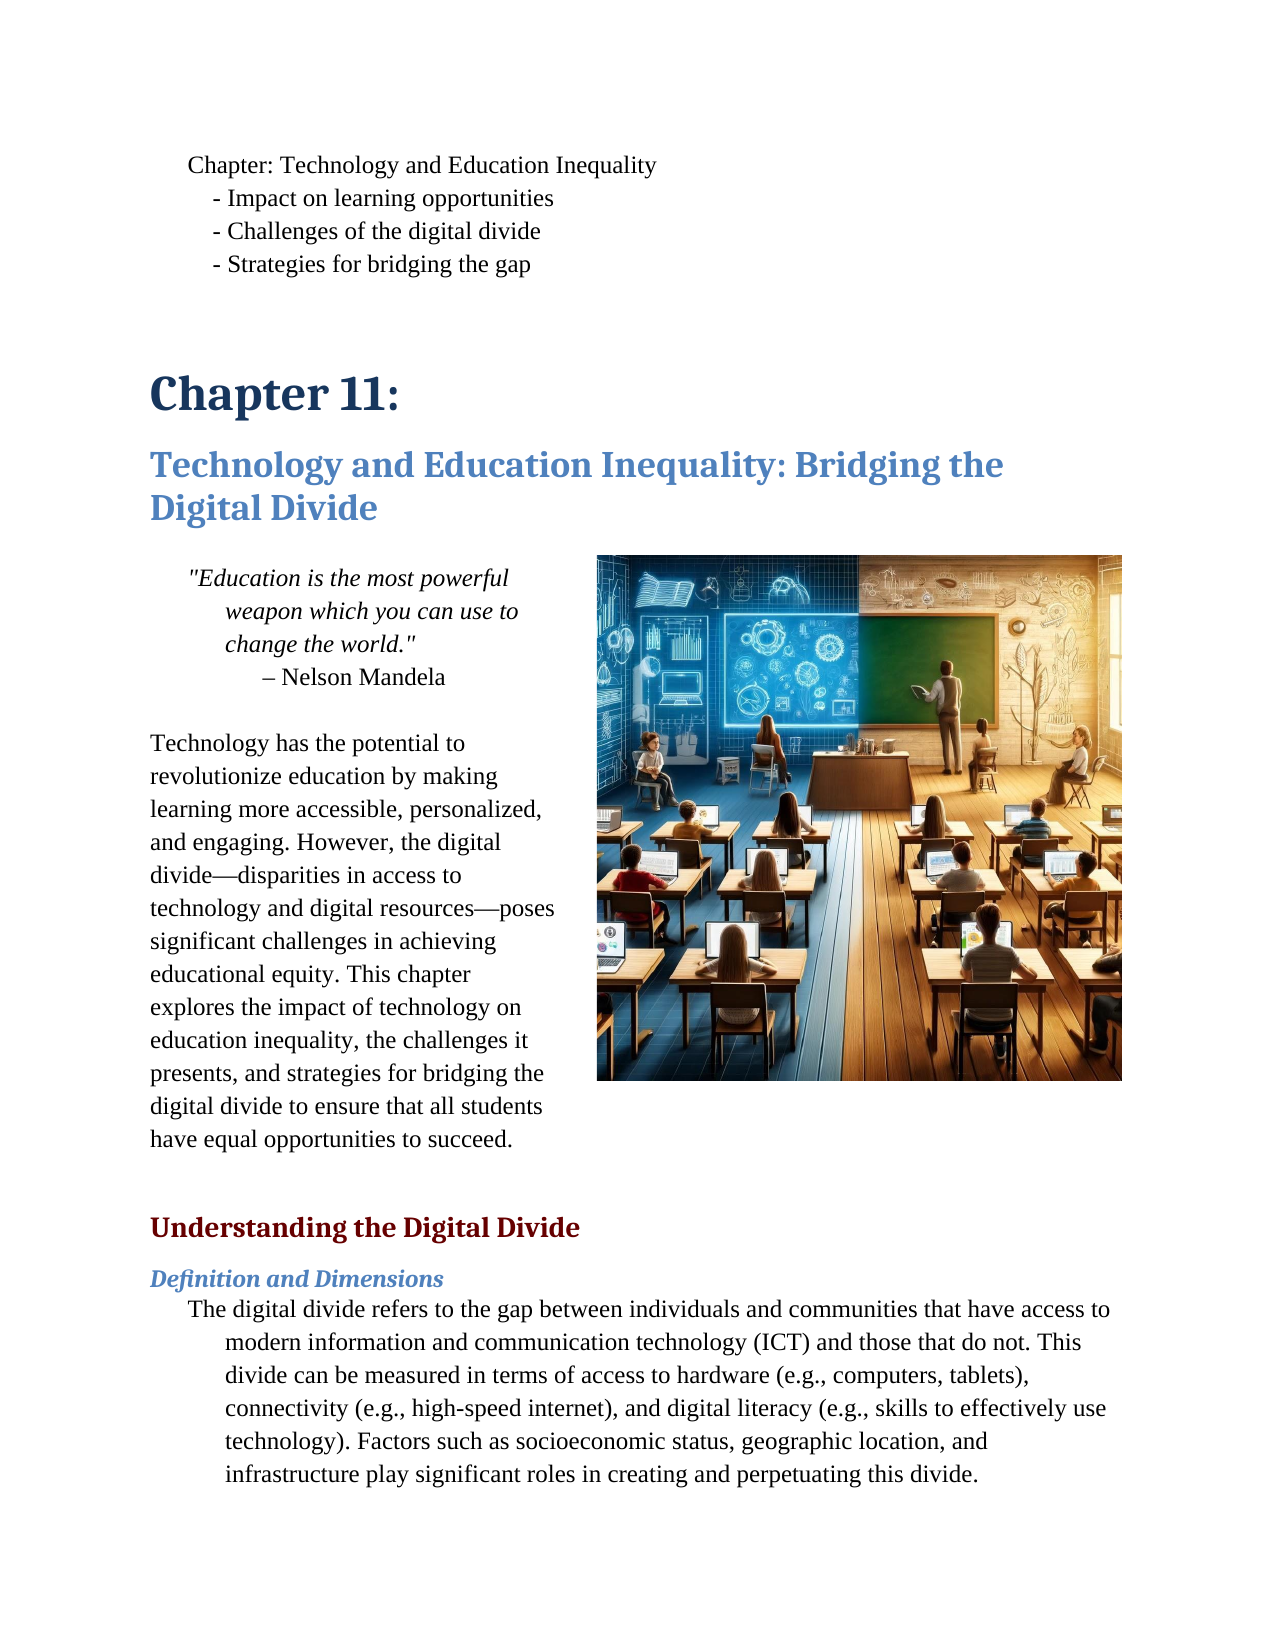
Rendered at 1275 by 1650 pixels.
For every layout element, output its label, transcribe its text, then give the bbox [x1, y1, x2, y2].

subtitle Technology and Education Inequality: Bridging the Digital Divide [150, 443, 1125, 530]
text – Nelson Mandela [262, 662, 596, 691]
text - Challenges of the digital divide [187, 216, 1125, 245]
subtitle Definition and Dimensions [150, 1265, 1125, 1294]
text - Impact on learning opportunities [187, 183, 1125, 212]
text - Strategies for bridging the gap [187, 249, 1125, 278]
subtitle Understanding the Digital Divide [150, 1211, 1125, 1244]
text Technology has the potential to revolutionize education by making learning more accessible, personalized, and engaging. However, the digital divide—disparities in access to technology and digital resources—poses significant challenges in achieving educational equity. This chapter explores the impact of technology on education inequality, the challenges it presents, and strategies for bridging the digital divide to ensure that all students have equal opportunities to succeed. [150, 728, 1125, 1153]
text "Education is the most powerful weapon which you can use to change the world." [187, 563, 596, 657]
text The digital divide refers to the gap between individuals and communities that have access to modern information and communication technology (ICT) and those that do not. This divide can be measured in terms of access to hardware (e.g., computers, tablets), connectivity (e.g., high-speed internet), and digital literacy (e.g., skills to effectively use technology). Factors such as socioeconomic status, geographic location, and infrastructure play significant roles in creating and perpetuating this divide. [187, 1294, 1125, 1488]
subtitle Chapter 11: [150, 365, 1125, 423]
picture [596, 555, 1122, 1081]
text Chapter: Technology and Education Inequality [187, 150, 1125, 179]
